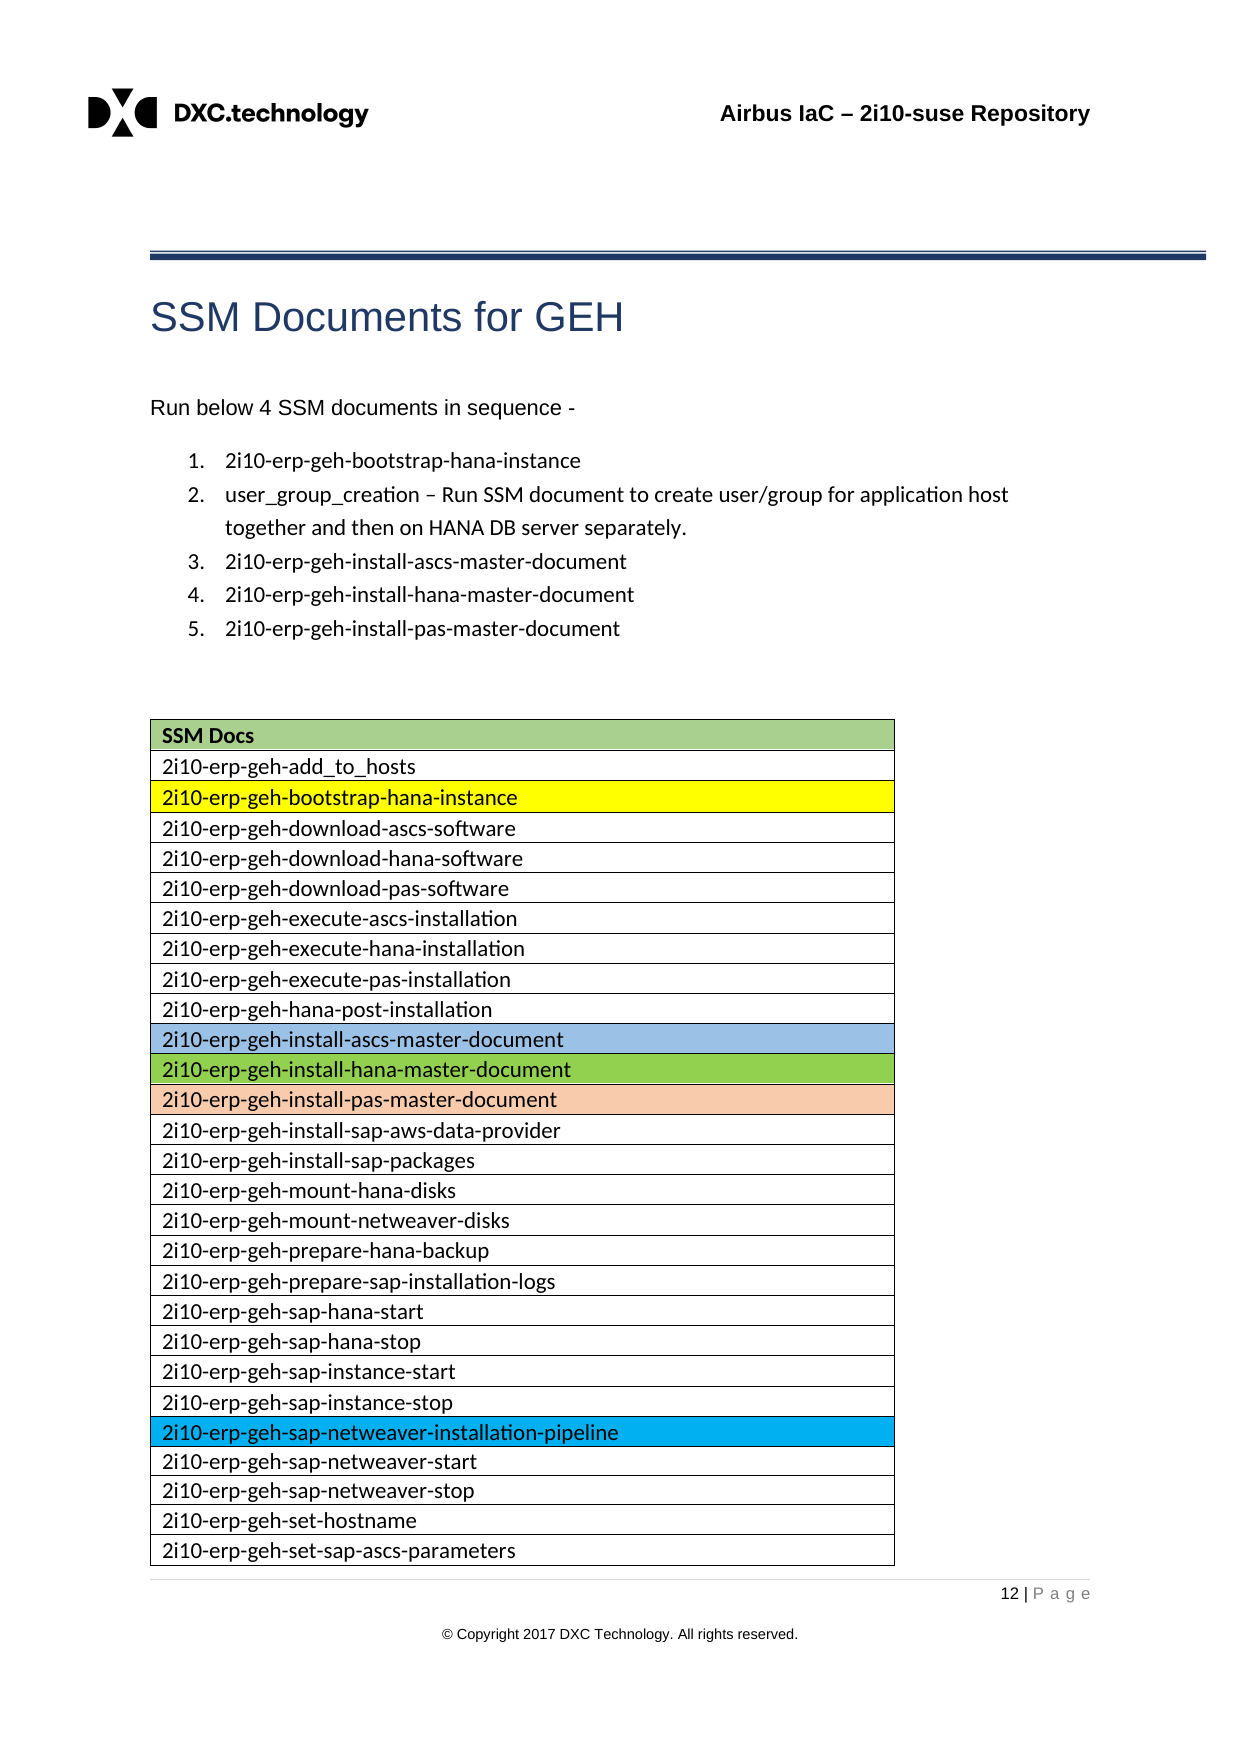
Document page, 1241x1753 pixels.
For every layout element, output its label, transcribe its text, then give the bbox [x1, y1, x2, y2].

table_cell 2i10-erp-geh-execute-ascs-installation [151, 903, 894, 932]
table_cell 2i10-erp-geh-add_to_hosts [151, 751, 894, 780]
table_cell 2i10-erp-geh-sap-instance-stop [151, 1387, 894, 1416]
list 2i10-erp-geh-install-hana-master-document [187, 580, 1090, 608]
table_cell 2i10-erp-geh-prepare-sap-installation-logs [151, 1266, 894, 1295]
subtitle SSM Documents for GEH [150, 261, 1090, 340]
table_cell 2i10-erp-geh-sap-instance-start [151, 1356, 894, 1386]
table_cell 2i10-erp-geh-download-pas-software [151, 873, 894, 902]
table_cell 2i10-erp-geh-bootstrap-hana-instance [151, 781, 894, 812]
table_cell 2i10-erp-geh-sap-netweaver-start [151, 1447, 894, 1475]
text Run below 4 SSM documents in sequence - [150, 395, 1090, 420]
table_cell 2i10-erp-geh-mount-netweaver-disks [151, 1205, 894, 1234]
table_cell 2i10-erp-geh-install-pas-master-document [151, 1085, 894, 1114]
table_cell 2i10-erp-geh-install-ascs-master-document [151, 1024, 894, 1053]
table_cell 2i10-erp-geh-execute-pas-installation [151, 964, 894, 993]
table_cell 2i10-erp-geh-execute-hana-installation [151, 934, 894, 963]
table_header SSM Docs [151, 720, 894, 749]
table_cell 2i10-erp-geh-set-hostname [151, 1505, 894, 1534]
table_cell 2i10-erp-geh-prepare-hana-backup [151, 1236, 894, 1265]
table_cell 2i10-erp-geh-mount-hana-disks [151, 1175, 894, 1204]
table_cell 2i10-erp-geh-sap-hana-start [151, 1296, 894, 1325]
table_cell 2i10-erp-geh-install-sap-aws-data-provider [151, 1115, 894, 1144]
table_cell 2i10-erp-geh-sap-hana-stop [151, 1326, 894, 1355]
table_cell 2i10-erp-geh-sap-netweaver-installation-pipeline [151, 1417, 894, 1446]
list 2i10-erp-geh-install-pas-master-document [187, 614, 1090, 642]
table_cell 2i10-erp-geh-download-hana-software [151, 843, 894, 872]
table_cell 2i10-erp-geh-sap-netweaver-stop [151, 1476, 894, 1504]
list user_group_creation – Run SSM document to create user/group for application host together and then on HANA DB server separately. [187, 480, 1090, 541]
table_cell 2i10-erp-geh-install-sap-packages [151, 1145, 894, 1174]
table_cell 2i10-erp-geh-hana-post-installation [151, 994, 894, 1023]
list 2i10-erp-geh-bootstrap-hana-instance [187, 446, 1090, 474]
table_cell 2i10-erp-geh-set-sap-ascs-parameters [151, 1535, 894, 1564]
table_cell 2i10-erp-geh-install-hana-master-document [151, 1054, 894, 1083]
list 2i10-erp-geh-install-ascs-master-document [187, 547, 1090, 575]
table_cell 2i10-erp-geh-download-ascs-software [151, 813, 894, 842]
